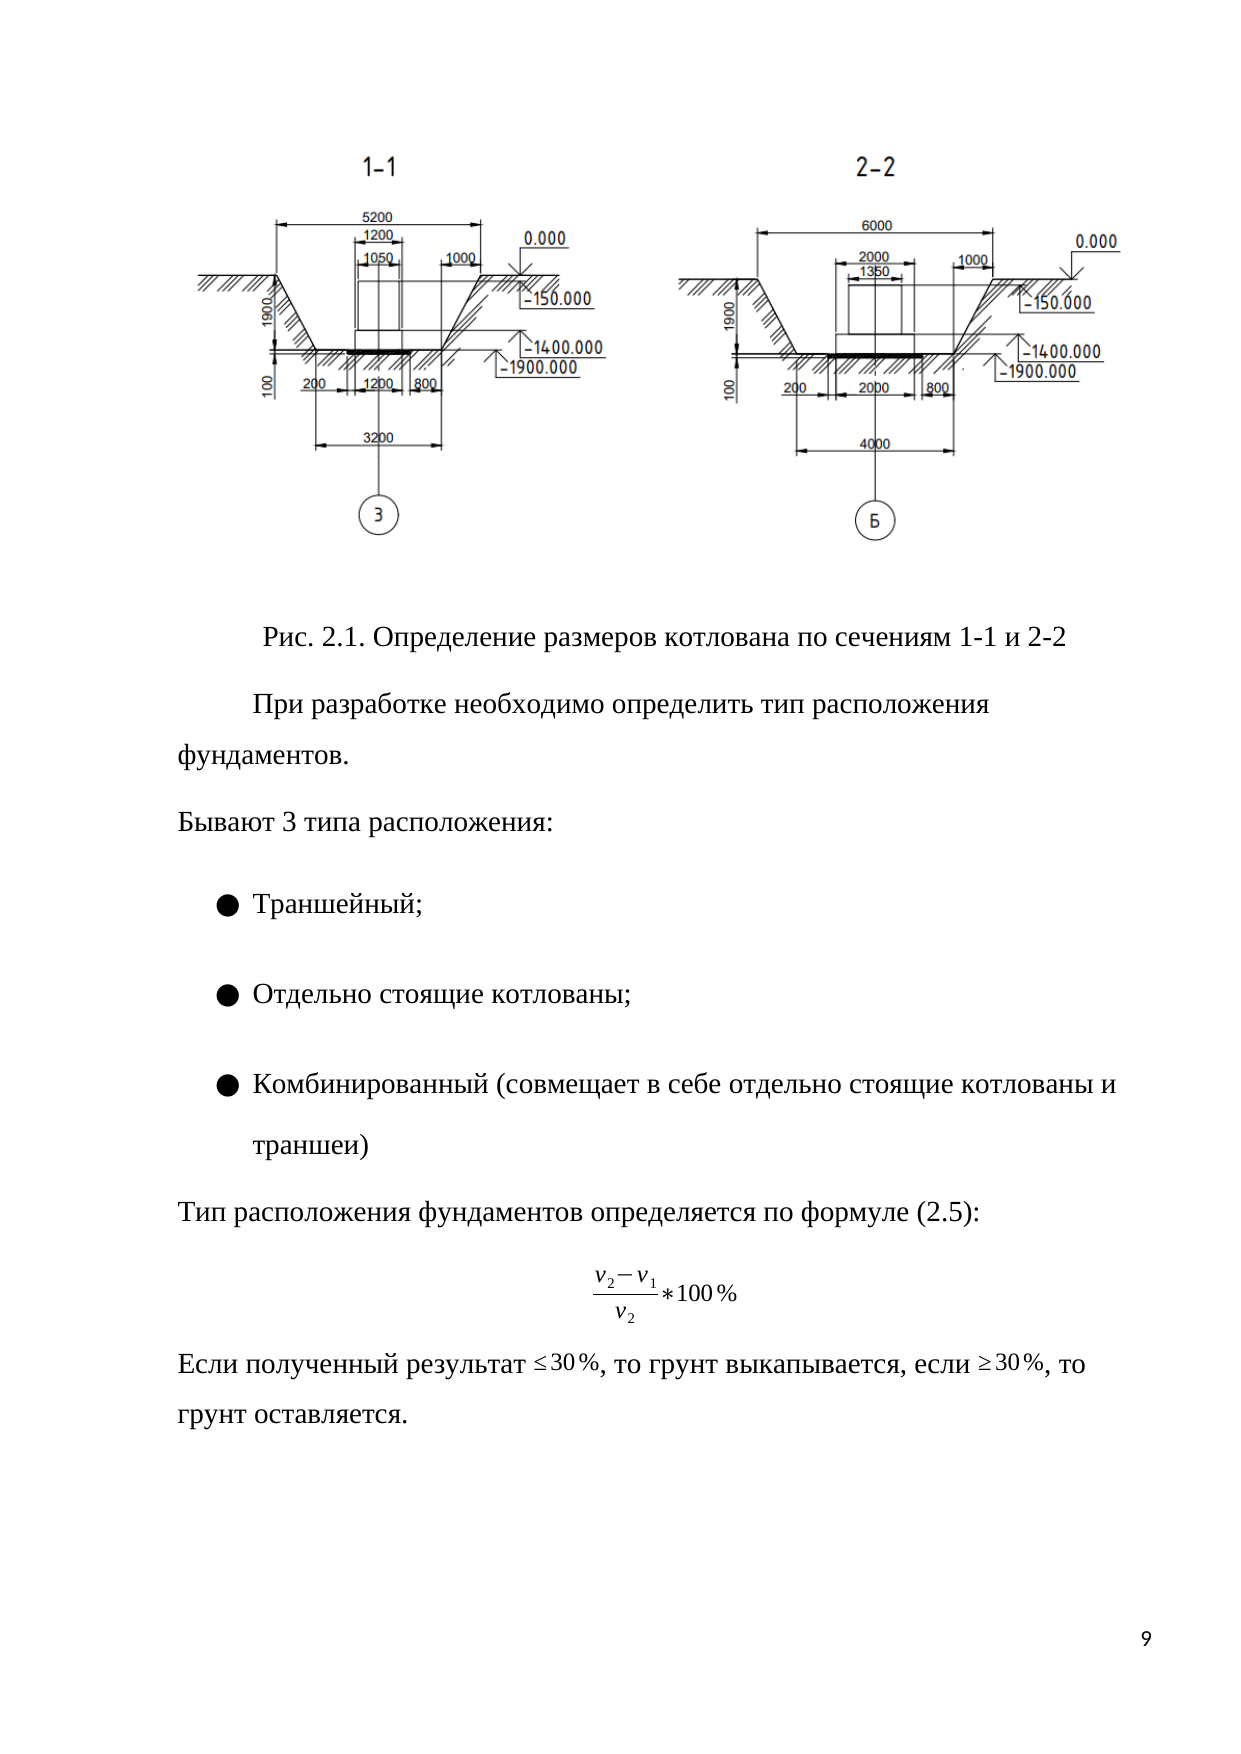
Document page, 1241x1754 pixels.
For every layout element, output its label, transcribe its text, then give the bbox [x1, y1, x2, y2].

list Комбинированный (совмещает в себе отдельно стоящие котлованы и траншеи) [215, 1050, 1152, 1160]
picture [177, 118, 1153, 589]
text Бывают 3 типа расположения: [177, 804, 1152, 837]
text Если полученный результат , то грунт выкапывается, если , то грунт оставляется. [177, 1346, 1152, 1430]
list Траншейный; [215, 871, 1152, 931]
text Тип расположения фундаментов определяется по формуле (2.5): [177, 1194, 1152, 1227]
list Отдельно стоящие котлованы; [215, 961, 1152, 1020]
text При разработке необходимо определить тип расположения фундаментов. [177, 687, 1152, 770]
text Рис. 2.1. Определение размеров котлована по сечениям 1-1 и 2-2 [177, 619, 1152, 653]
